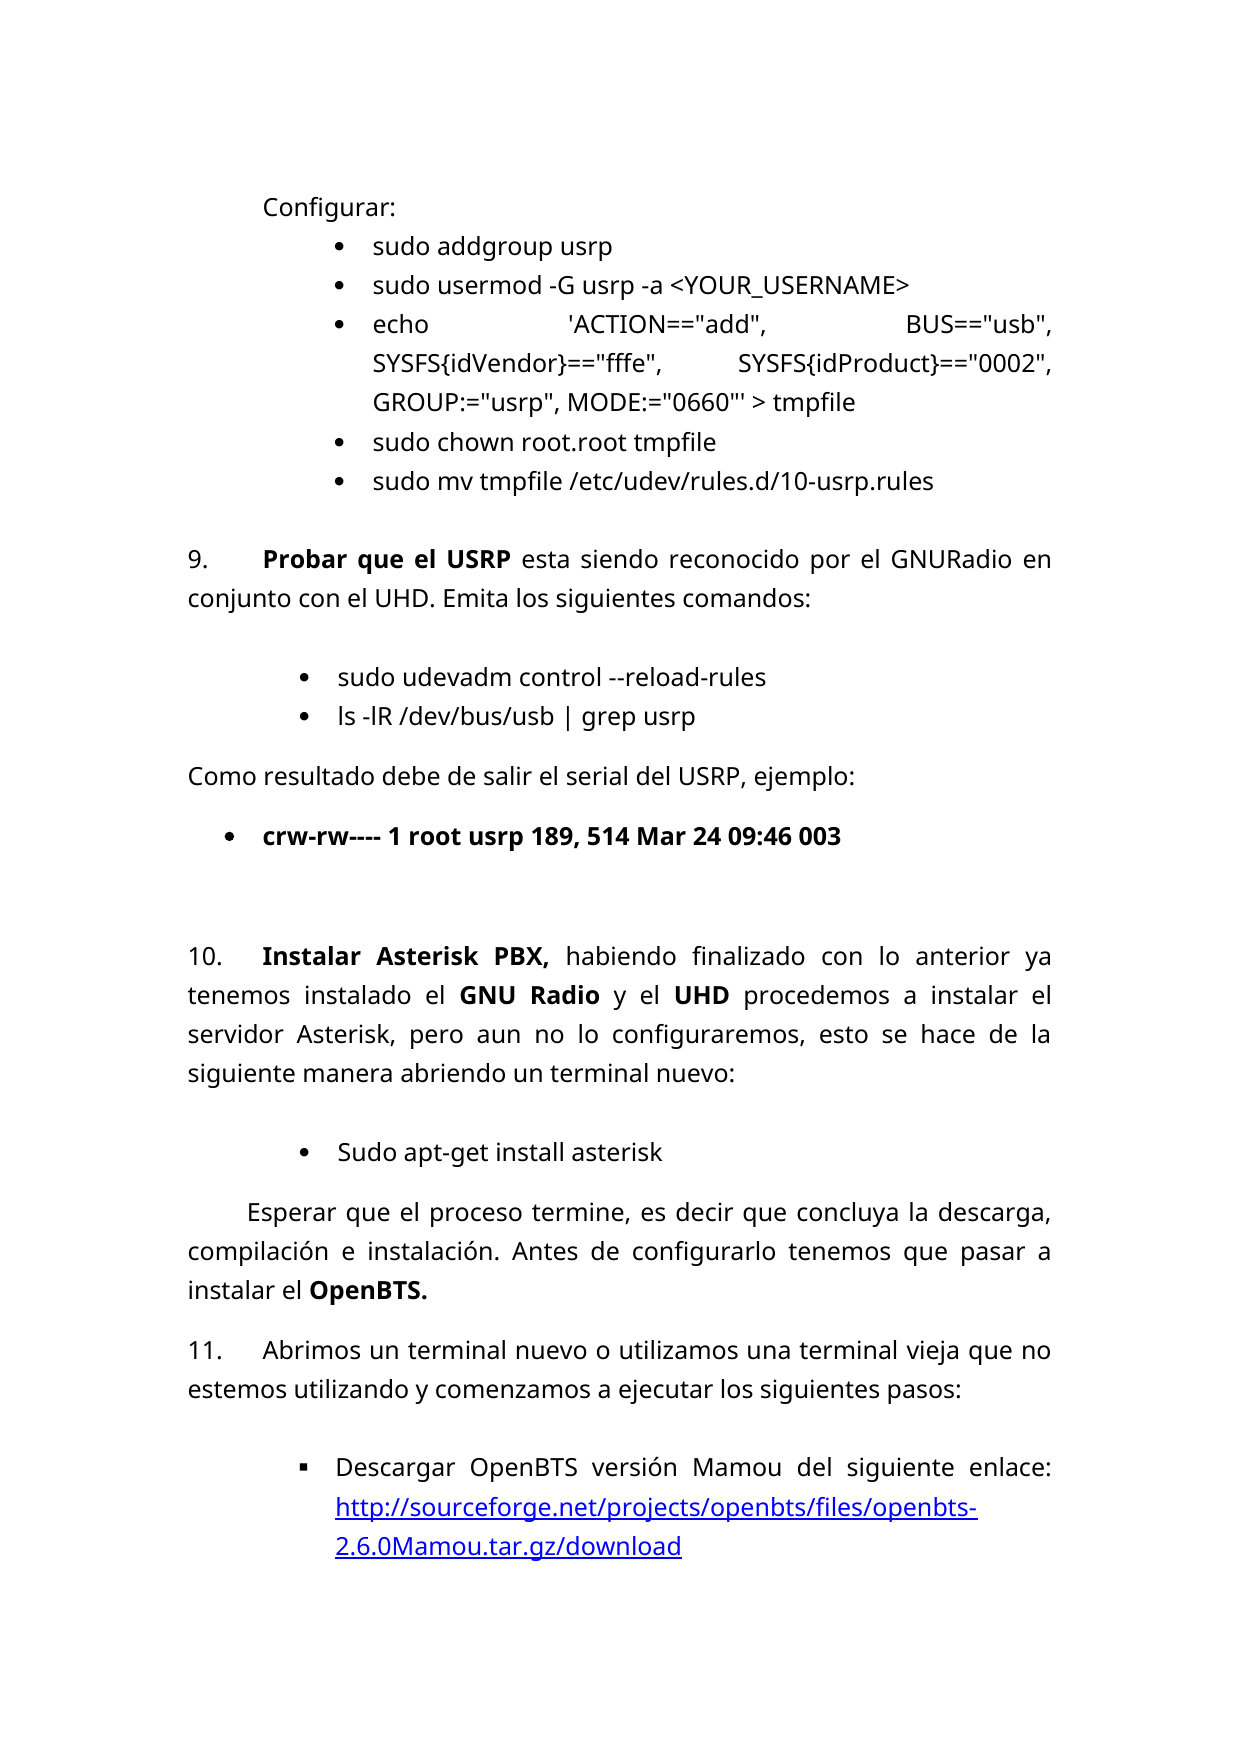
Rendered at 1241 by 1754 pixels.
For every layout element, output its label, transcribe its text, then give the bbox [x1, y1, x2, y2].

list sudo udevadm control --reload-rules [300, 659, 1053, 693]
list Configurar: [262, 189, 1053, 223]
list ls -lR /dev/bus/usb | grep usrp [300, 698, 1053, 732]
text Esperar que el proceso termine, es decir que concluya la descarga, compilación e instalación. Antes de configurarlo tenemos que pasar a instalar el OpenBTS. [187, 1194, 1053, 1307]
text Como resultado debe de salir el serial del USRP, ejemplo: [187, 758, 1053, 792]
list Abrimos un terminal nuevo o utilizamos una terminal vieja que no estemos utilizando y comenzamos a ejecutar los siguientes pasos: [187, 1332, 1053, 1406]
list sudo addgroup usrp [335, 228, 1053, 262]
list sudo mv tmpfile /etc/udev/rules.d/10-usrp.rules [335, 463, 1053, 497]
list Probar que el USRP esta siendo reconocido por el GNURadio en conjunto con el UHD. Emita los siguientes comandos: [187, 542, 1053, 615]
list crw-rw---- 1 root usrp 189, 514 Mar 24 09:46 003 [225, 818, 1053, 852]
list sudo chown root.root tmpfile [335, 424, 1053, 458]
list Descargar OpenBTS versión Mamou del siguiente enlace: http://sourceforge.net/projects/openbts/files/openbts-2.6.0Mamou.tar.gz/download [298, 1450, 1053, 1562]
list Sudo apt-get install asterisk [300, 1134, 1053, 1168]
list echo 'ACTION=="add", BUS=="usb", SYSFS{idVendor}=="fffe", SYSFS{idProduct}=="0002", GROUP:="usrp", MODE:="0660"' > tmpfile [335, 307, 1053, 419]
list sudo usermod -G usrp -a <YOUR_USERNAME> [335, 267, 1053, 302]
list Instalar Asterisk PBX, habiendo finalizado con lo anterior ya tenemos instalado el GNU Radio y el UHD procedemos a instalar el servidor Asterisk, pero aun no lo configuraremos, esto se hace de la siguiente manera abriendo un terminal nuevo: [187, 938, 1053, 1090]
